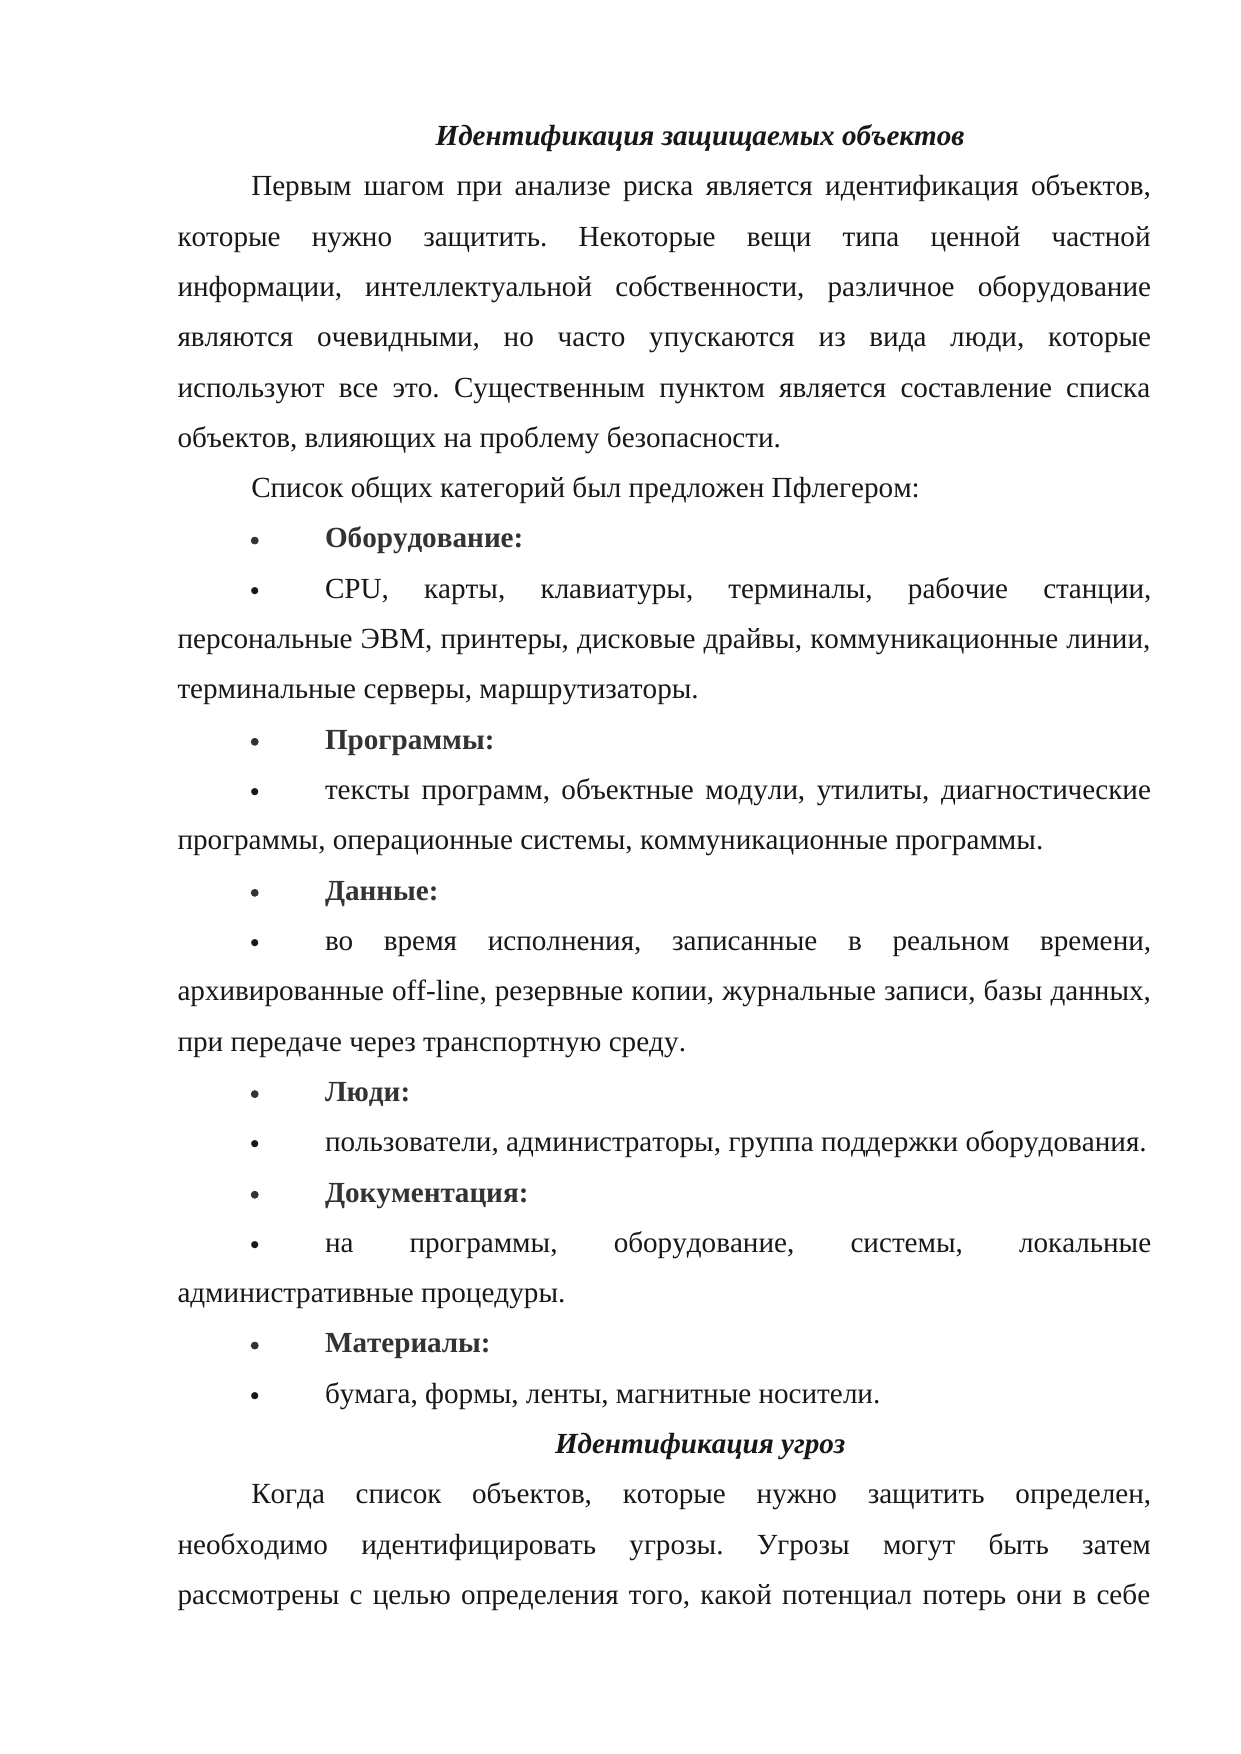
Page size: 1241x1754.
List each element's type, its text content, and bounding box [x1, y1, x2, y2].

text Идентификация угроз [177, 1426, 1152, 1460]
list во время исполнения, записанные в реальном времени, архивированные off-line, резервные копии, журнальные записи, базы данных, при передаче через транспортную среду. [177, 923, 1152, 1057]
list на программы, оборудование, системы, локальные административные процедуры. [177, 1225, 1152, 1309]
list Оборудование: [177, 521, 1152, 554]
text Первым шагом при анализе риска является идентификация объектов, которые нужно защитить. Некоторые вещи типа ценной частной информации, интеллектуальной собственности, различное оборудование являются очевидными, но часто упускаются из вида люди, которые используют все это. Существенным пунктом является составление списка объектов, влияющих на проблему безопасности. [177, 168, 1152, 453]
text Идентификация защищаемых объектов [177, 118, 1152, 152]
list Программы: [177, 722, 1152, 755]
list бумага, формы, ленты, магнитные носители. [177, 1376, 1152, 1409]
list Люди: [177, 1074, 1152, 1108]
list CPU, карты, клавиатуры, терминалы, рабочие станции, персональные ЭВМ, принтеры, дисковые драйвы, коммуникационные линии, терминальные серверы, маршрутизаторы. [177, 571, 1152, 705]
list Данные: [177, 873, 1152, 906]
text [177, 1477, 1152, 1611]
list Материалы: [177, 1326, 1152, 1359]
list тексты программ, объектные модули, утилиты, диагностические программы, операционные системы, коммуникационные программы. [177, 772, 1152, 856]
text Список общих категорий был предложен Пфлегером: [177, 470, 1152, 504]
list пользователи, администраторы, группа поддержки оборудования. [177, 1124, 1152, 1158]
list Документация: [177, 1175, 1152, 1208]
